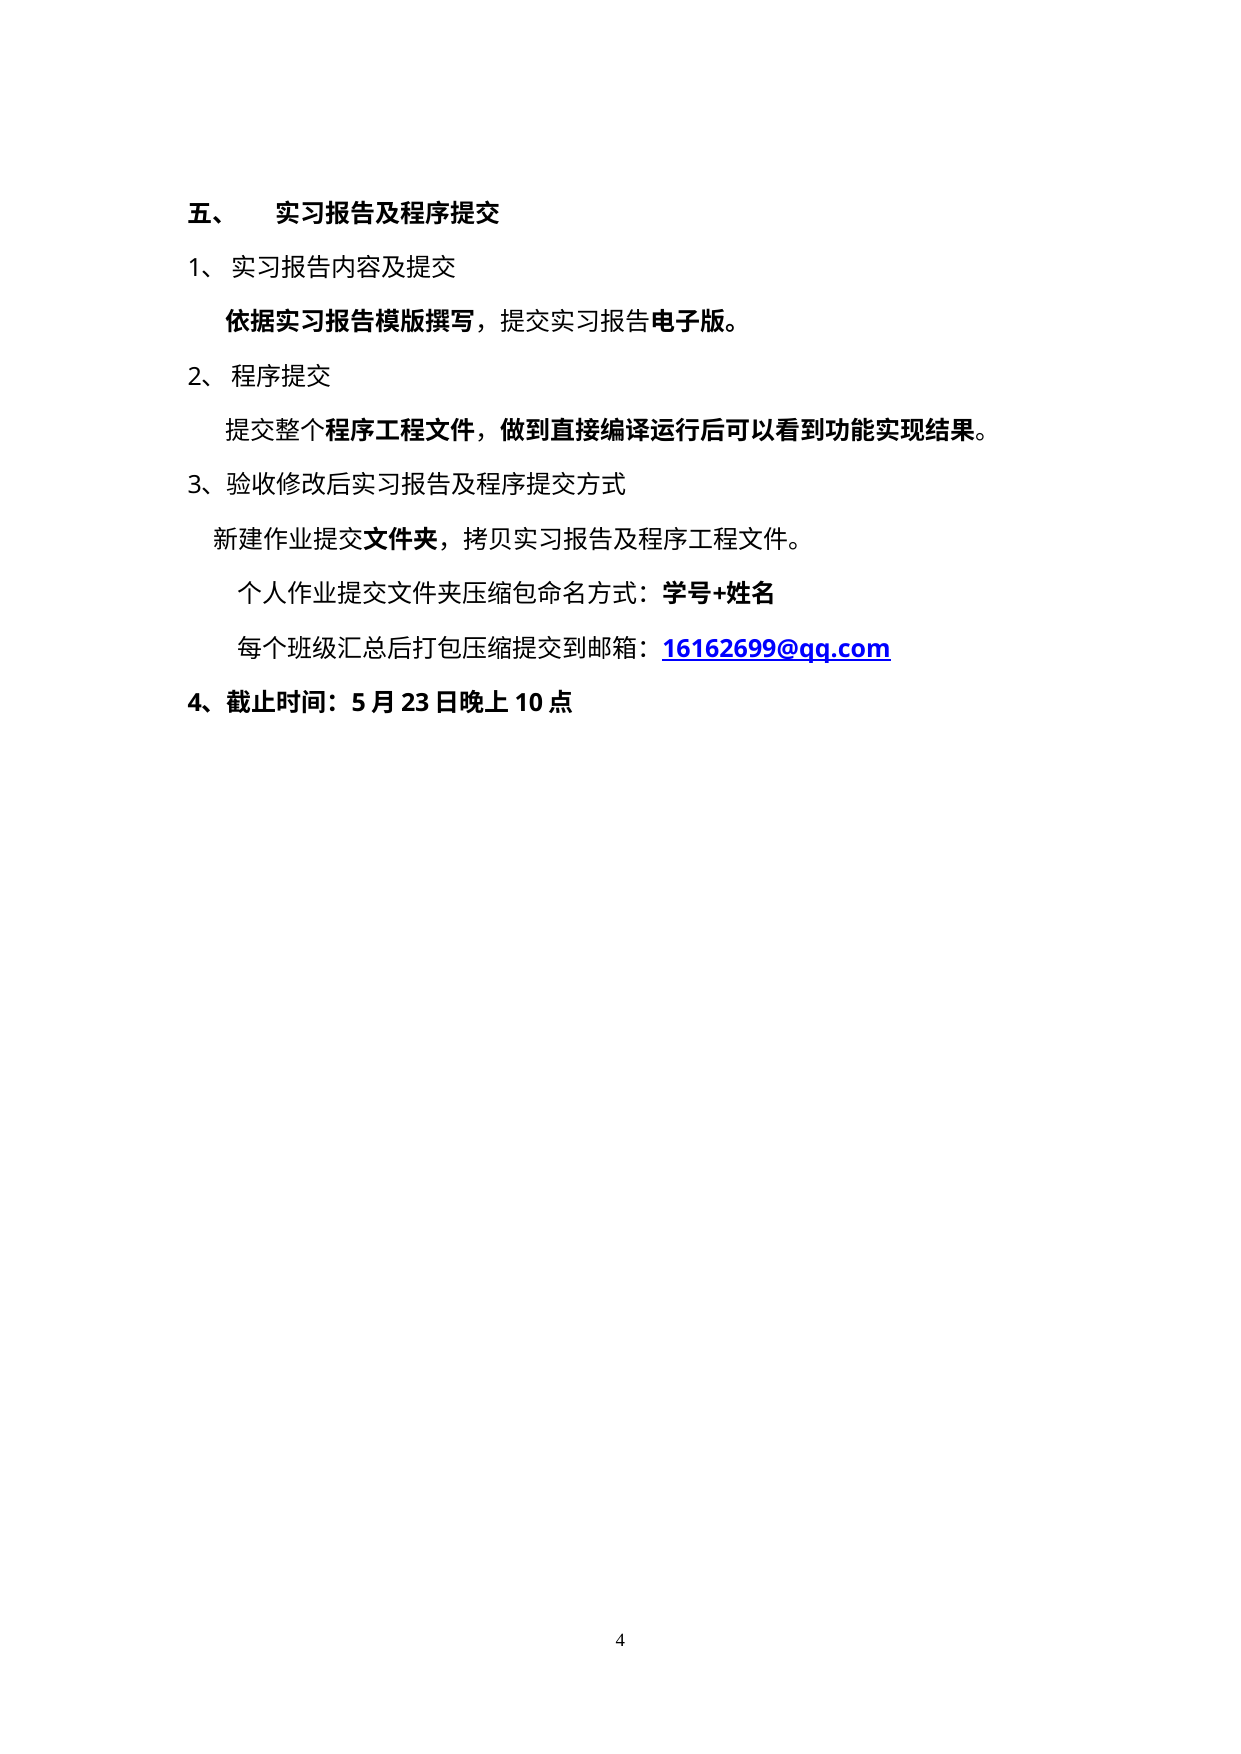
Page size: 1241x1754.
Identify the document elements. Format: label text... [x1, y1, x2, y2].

text 依据实习报告模版撰写，提交实习报告电子版。 [225, 302, 1053, 338]
list 实习报告及程序提交 [187, 193, 1053, 229]
text 4、截止时间：5月23日晚上10点 [187, 682, 1053, 719]
text 个人作业提交文件夹压缩包命名方式：学号+姓名 [187, 574, 1053, 610]
text 新建作业提交文件夹，拷贝实习报告及程序工程文件。 [187, 519, 1053, 556]
list 提交整个程序工程文件，做到直接编译运行后可以看到功能实现结果。 [225, 411, 1053, 447]
list 实习报告内容及提交 [187, 247, 1053, 284]
text 3、验收修改后实习报告及程序提交方式 [187, 465, 1053, 501]
text 每个班级汇总后打包压缩提交到邮箱：16162699@qq.com [224, 628, 1053, 664]
list 程序提交 [187, 356, 1053, 392]
